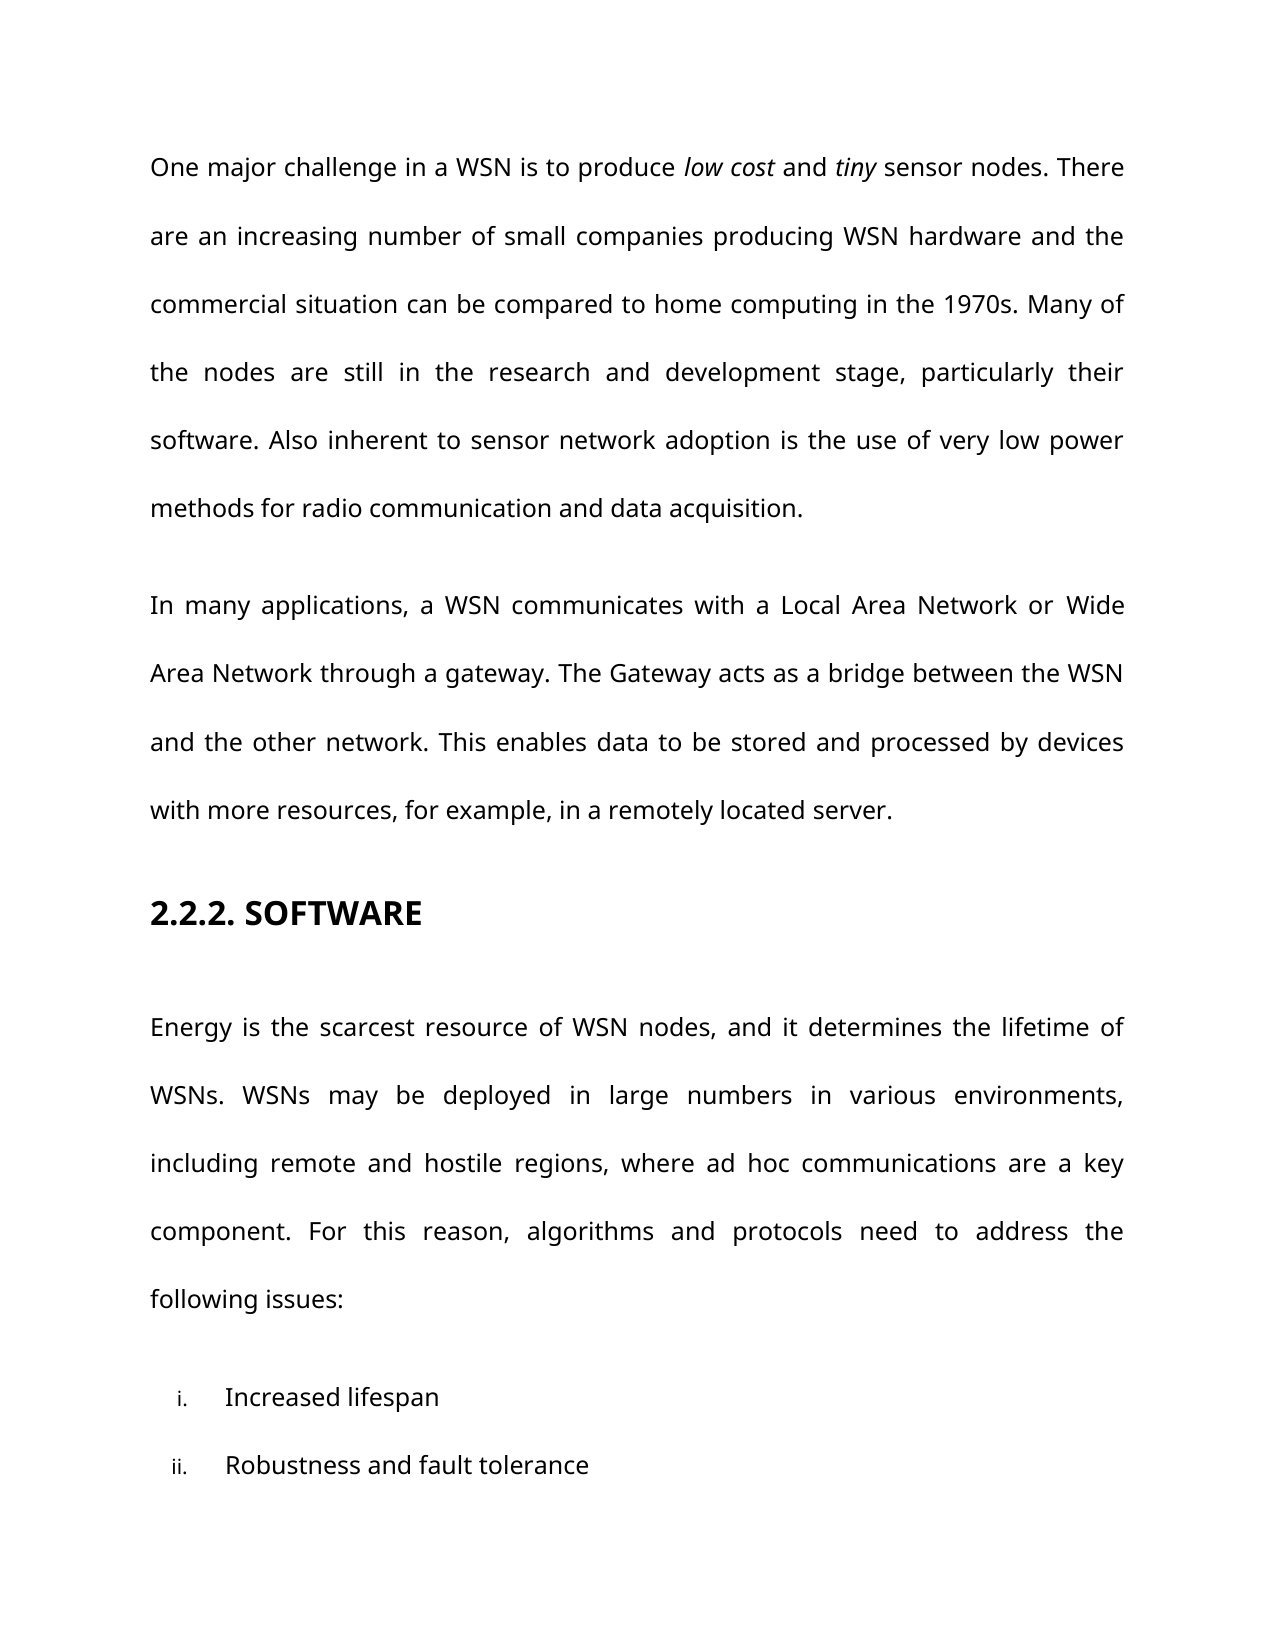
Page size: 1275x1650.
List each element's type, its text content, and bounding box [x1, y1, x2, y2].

list Increased lifespan [187, 1379, 1125, 1413]
text One major challenge in a WSN is to produce low cost and tiny sensor nodes. There are an increasing number of small companies producing WSN hardware and the commercial situation can be compared to home computing in the 1970s. Many of the nodes are still in the research and development stage, particularly their software. Also inherent to sensor network adoption is the use of very low power methods for radio communication and data acquisition. [150, 150, 1125, 525]
text Energy is the scarcest resource of WSN nodes, and it determines the lifetime of WSNs. WSNs may be deployed in large numbers in various environments, including remote and hostile regions, where ad hoc communications are a key component. For this reason, algorithms and protocols need to address the following issues: [150, 1009, 1125, 1316]
text 2.2.2. SOFTWARE [150, 889, 1125, 935]
list Robustness and fault tolerance [187, 1447, 1125, 1482]
text In many applications, a WSN communicates with a Local Area Network or Wide Area Network through a gateway. The Gateway acts as a bridge between the WSN and the other network. This enables data to be stored and processed by devices with more resources, for example, in a remotely located server. [150, 588, 1125, 826]
